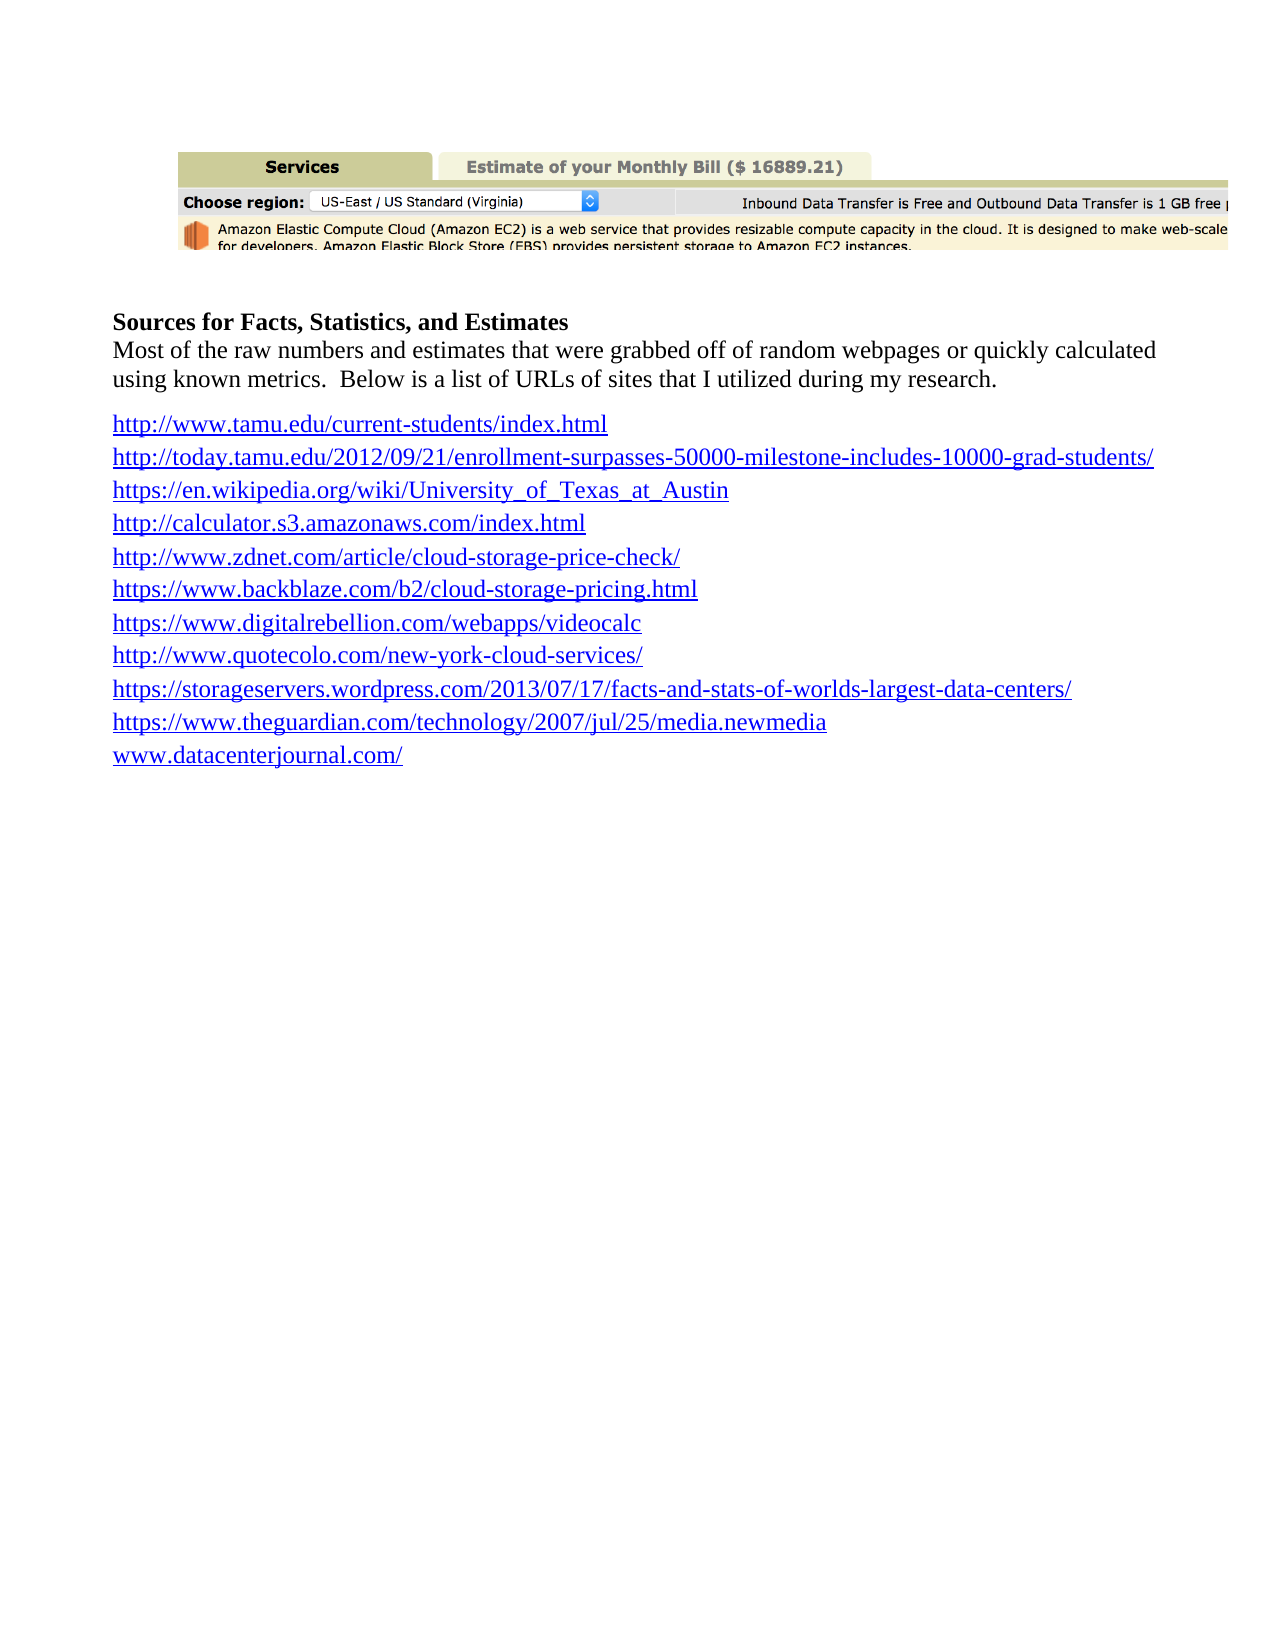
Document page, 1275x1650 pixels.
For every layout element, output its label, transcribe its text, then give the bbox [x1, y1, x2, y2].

text Most of the raw numbers and estimates that were grabbed off of random webpages or quickly calculated using known metrics. Below is a list of URLs of sites that I utilized during my research. [112, 336, 1163, 393]
picture [178, 150, 1229, 250]
text https://www.digitalrebellion.com/webapps/videocalc [112, 608, 1163, 636]
text http://www.quotecolo.com/new-york-cloud-services/ [112, 641, 1163, 669]
text Sources for Facts, Statistics, and Estimates [112, 307, 1163, 336]
text http://www.zdnet.com/article/cloud-storage-price-check/ [112, 542, 1163, 570]
text https://en.wikipedia.org/wiki/University_of_Texas_at_Austin [112, 476, 1163, 504]
text http://www.tamu.edu/current-students/index.html [112, 409, 1163, 438]
text http://calculator.s3.amazonaws.com/index.html [112, 508, 1163, 537]
text https://storageservers.wordpress.com/2013/07/17/facts-and-stats-of-worlds-largest-data-centers/ [112, 674, 1163, 702]
text http://today.tamu.edu/2012/09/21/enrollment-surpasses-50000-milestone-includes-10000-grad-students/ [112, 442, 1163, 471]
text https://www.theguardian.com/technology/2007/jul/25/media.newmedia [112, 707, 1163, 735]
text www.datacenterjournal.com/ [112, 740, 1163, 768]
text https://www.backblaze.com/b2/cloud-storage-pricing.html [112, 574, 1163, 603]
